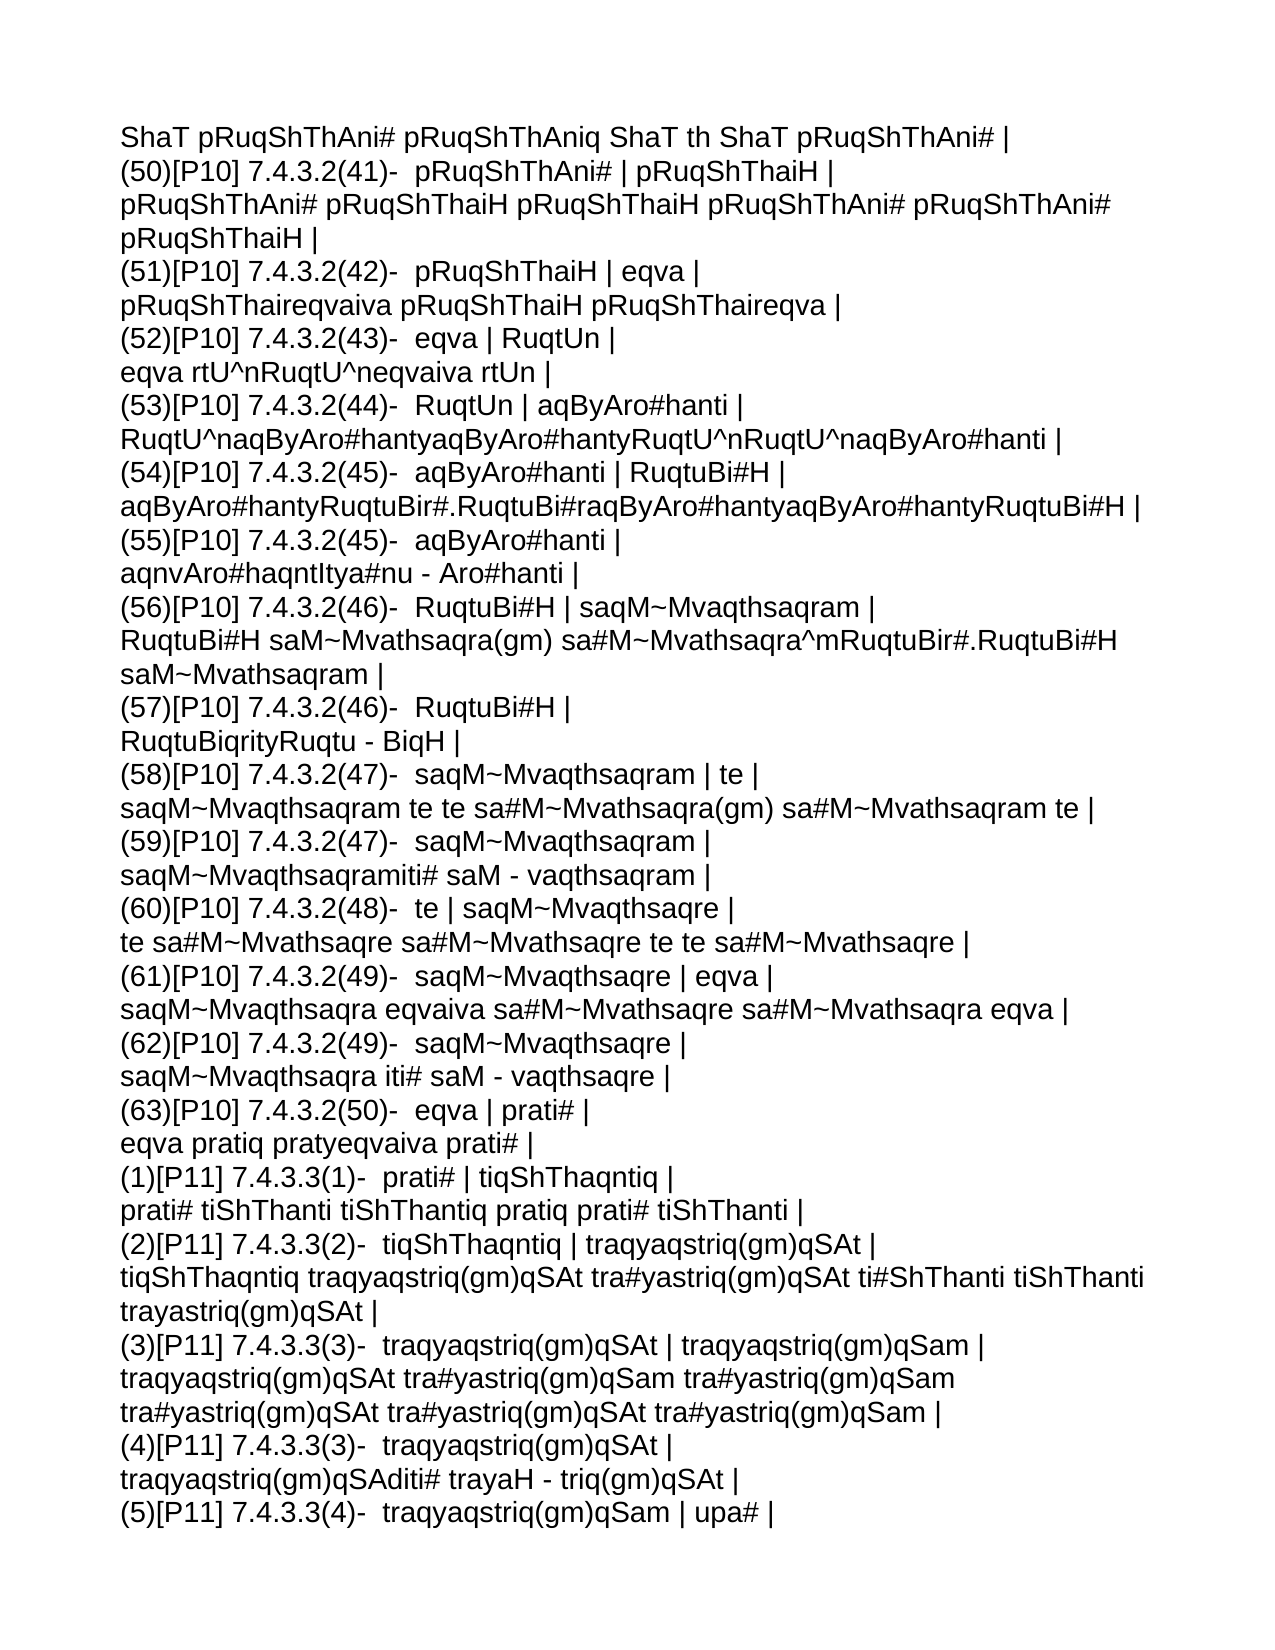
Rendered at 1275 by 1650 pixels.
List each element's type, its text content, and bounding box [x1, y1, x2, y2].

text pRuqShThAni# pRuqShThaiH pRuqShThaiH pRuqShThAni# pRuqShThAni# pRuqShThaiH | [120, 187, 1200, 254]
text RuqtuBiqrityRuqtu - BiqH | [120, 724, 1200, 757]
text (52)[P10] 7.4.3.2(43)- eqva | RuqtUn | [120, 321, 1200, 355]
text (55)[P10] 7.4.3.2(45)- aqByAro#hanti | [120, 522, 1200, 556]
text (5)[P11] 7.4.3.3(4)- traqyaqstriq(gm)qSam | upa# | [120, 1495, 1200, 1529]
text saqM~Mvaqthsaqramiti# saM - vaqthsaqram | [120, 858, 1200, 891]
text aqnvAro#haqntItya#nu - Aro#hanti | [120, 556, 1200, 589]
text te sa#M~Mvathsaqre sa#M~Mvathsaqre te te sa#M~Mvathsaqre | [120, 925, 1200, 958]
text (57)[P10] 7.4.3.2(46)- RuqtuBi#H | [120, 690, 1200, 724]
text (56)[P10] 7.4.3.2(46)- RuqtuBi#H | saqM~Mvaqthsaqram | [120, 589, 1200, 623]
text RuqtuBi#H saM~Mvathsaqra(gm) sa#M~Mvathsaqra^mRuqtuBir#.RuqtuBi#H saM~Mvathsaqram | [120, 623, 1200, 690]
text (3)[P11] 7.4.3.3(3)- traqyaqstriq(gm)qSAt | traqyaqstriq(gm)qSam | [120, 1327, 1200, 1361]
text (54)[P10] 7.4.3.2(45)- aqByAro#hanti | RuqtuBi#H | [120, 455, 1200, 489]
text traqyaqstriq(gm)qSAt tra#yastriq(gm)qSam tra#yastriq(gm)qSam tra#yastriq(gm)qSAt tra#yastriq(gm)qSAt tra#yastriq(gm)qSam | [120, 1361, 1200, 1428]
text (4)[P11] 7.4.3.3(3)- traqyaqstriq(gm)qSAt | [120, 1428, 1200, 1462]
text (53)[P10] 7.4.3.2(44)- RuqtUn | aqByAro#hanti | [120, 388, 1200, 422]
text eqva rtU^nRuqtU^neqvaiva rtUn | [120, 355, 1200, 388]
text traqyaqstriq(gm)qSAditi# trayaH - triq(gm)qSAt | [120, 1462, 1200, 1495]
text (58)[P10] 7.4.3.2(47)- saqM~Mvaqthsaqram | te | [120, 757, 1200, 791]
text (63)[P10] 7.4.3.2(50)- eqva | prati# | [120, 1093, 1200, 1126]
text tiqShThaqntiq traqyaqstriq(gm)qSAt tra#yastriq(gm)qSAt ti#ShThanti tiShThanti trayastriq(gm)qSAt | [120, 1260, 1200, 1327]
text pRuqShThaireqvaiva pRuqShThaiH pRuqShThaireqva | [120, 288, 1200, 321]
text eqva pratiq pratyeqvaiva prati# | [120, 1126, 1200, 1160]
text (62)[P10] 7.4.3.2(49)- saqM~Mvaqthsaqre | [120, 1026, 1200, 1059]
text (60)[P10] 7.4.3.2(48)- te | saqM~Mvaqthsaqre | [120, 891, 1200, 925]
text saqM~Mvaqthsaqra iti# saM - vaqthsaqre | [120, 1059, 1200, 1093]
text (1)[P11] 7.4.3.3(1)- prati# | tiqShThaqntiq | [120, 1160, 1200, 1193]
text (51)[P10] 7.4.3.2(42)- pRuqShThaiH | eqva | [120, 254, 1200, 288]
text ShaT pRuqShThAni# pRuqShThAniq ShaT th ShaT pRuqShThAni# | [120, 120, 1200, 153]
text (2)[P11] 7.4.3.3(2)- tiqShThaqntiq | traqyaqstriq(gm)qSAt | [120, 1227, 1200, 1260]
text saqM~Mvaqthsaqram te te sa#M~Mvathsaqra(gm) sa#M~Mvathsaqram te | [120, 791, 1200, 824]
text RuqtU^naqByAro#hantyaqByAro#hantyRuqtU^nRuqtU^naqByAro#hanti | [120, 422, 1200, 455]
text (61)[P10] 7.4.3.2(49)- saqM~Mvaqthsaqre | eqva | [120, 958, 1200, 992]
text saqM~Mvaqthsaqra eqvaiva sa#M~Mvathsaqre sa#M~Mvathsaqra eqva | [120, 992, 1200, 1026]
text (59)[P10] 7.4.3.2(47)- saqM~Mvaqthsaqram | [120, 824, 1200, 858]
text prati# tiShThanti tiShThantiq pratiq prati# tiShThanti | [120, 1193, 1200, 1227]
text (50)[P10] 7.4.3.2(41)- pRuqShThAni# | pRuqShThaiH | [120, 153, 1200, 187]
text aqByAro#hantyRuqtuBir#.RuqtuBi#raqByAro#hantyaqByAro#hantyRuqtuBi#H | [120, 489, 1200, 522]
